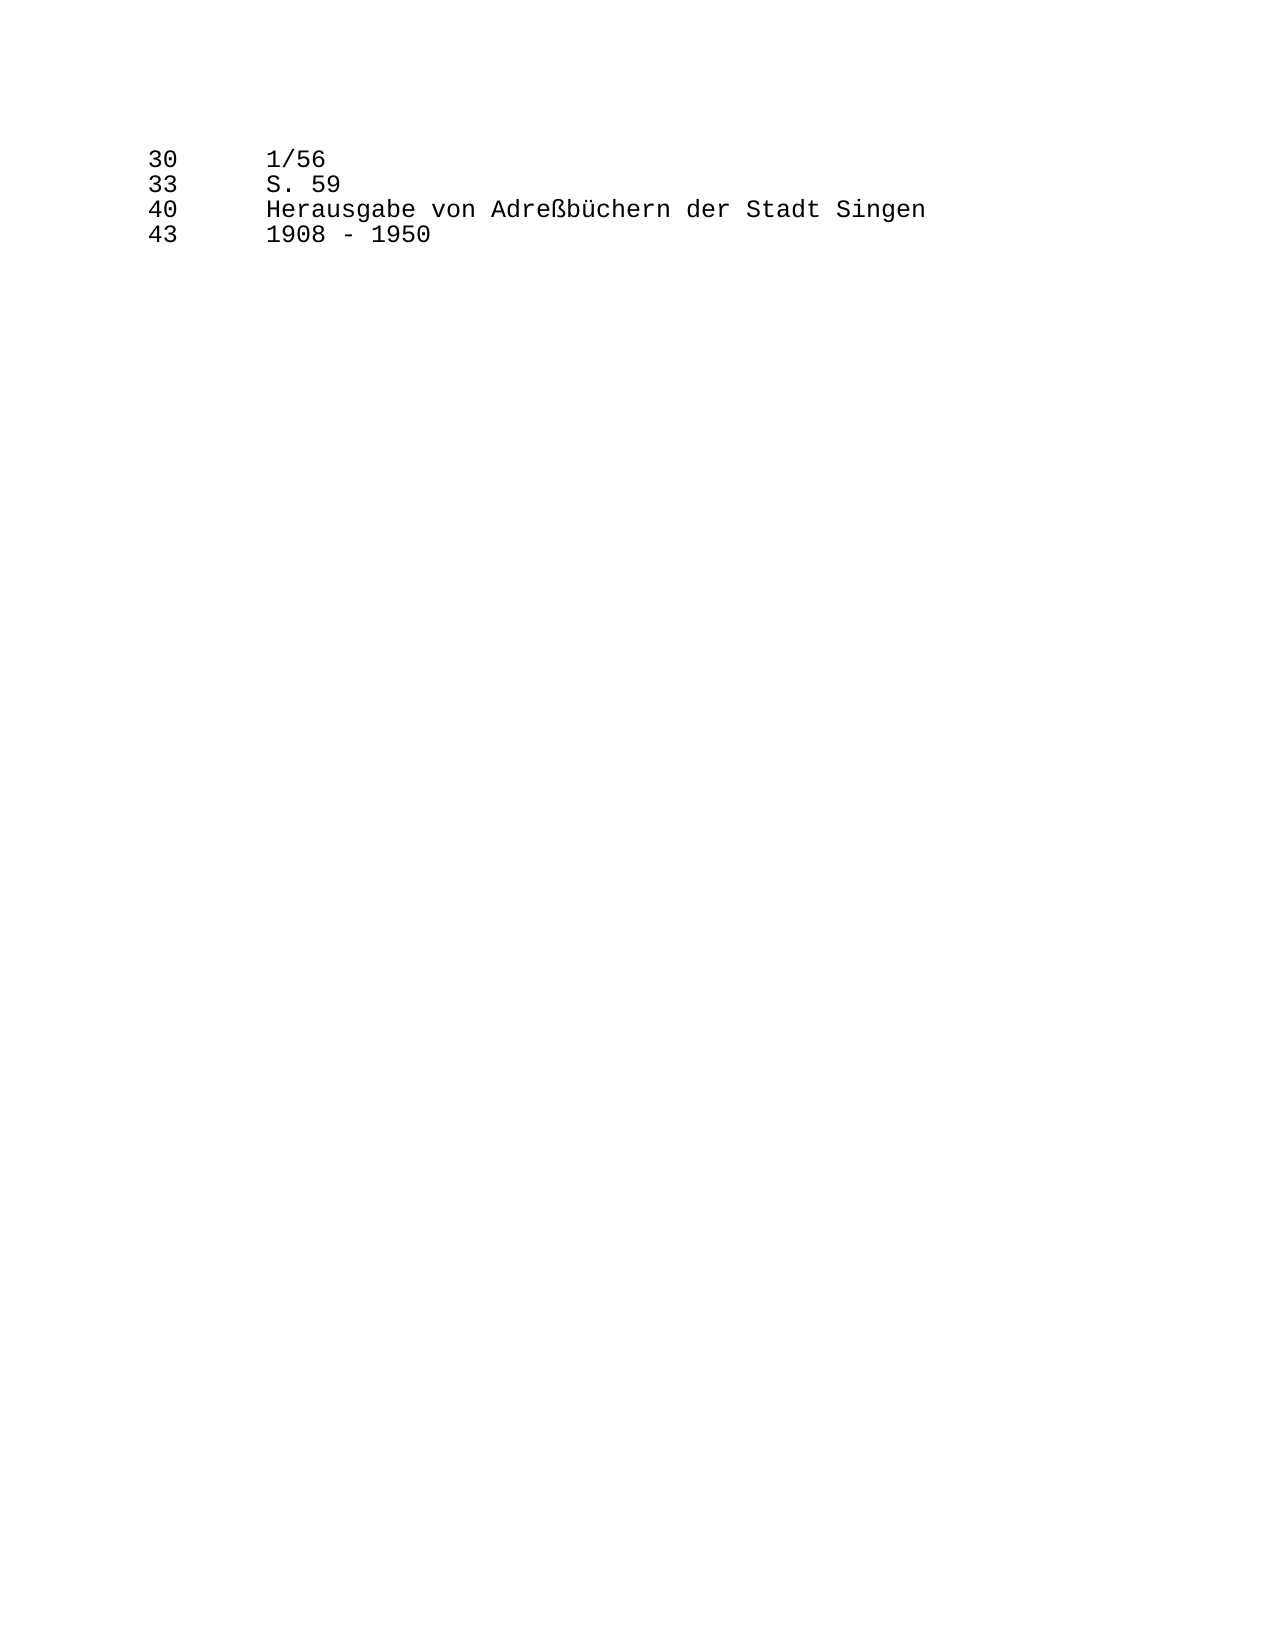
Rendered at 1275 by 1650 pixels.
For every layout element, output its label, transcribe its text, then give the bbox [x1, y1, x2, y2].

text 33 S. 59 [148, 173, 1127, 198]
text 30 1/56 [148, 148, 1127, 173]
text 43 1908 - 1950 [148, 223, 1127, 248]
text 40 Herausgabe von s[Adreßbüchern der Stadt o[Singen]o]s [148, 198, 1127, 223]
